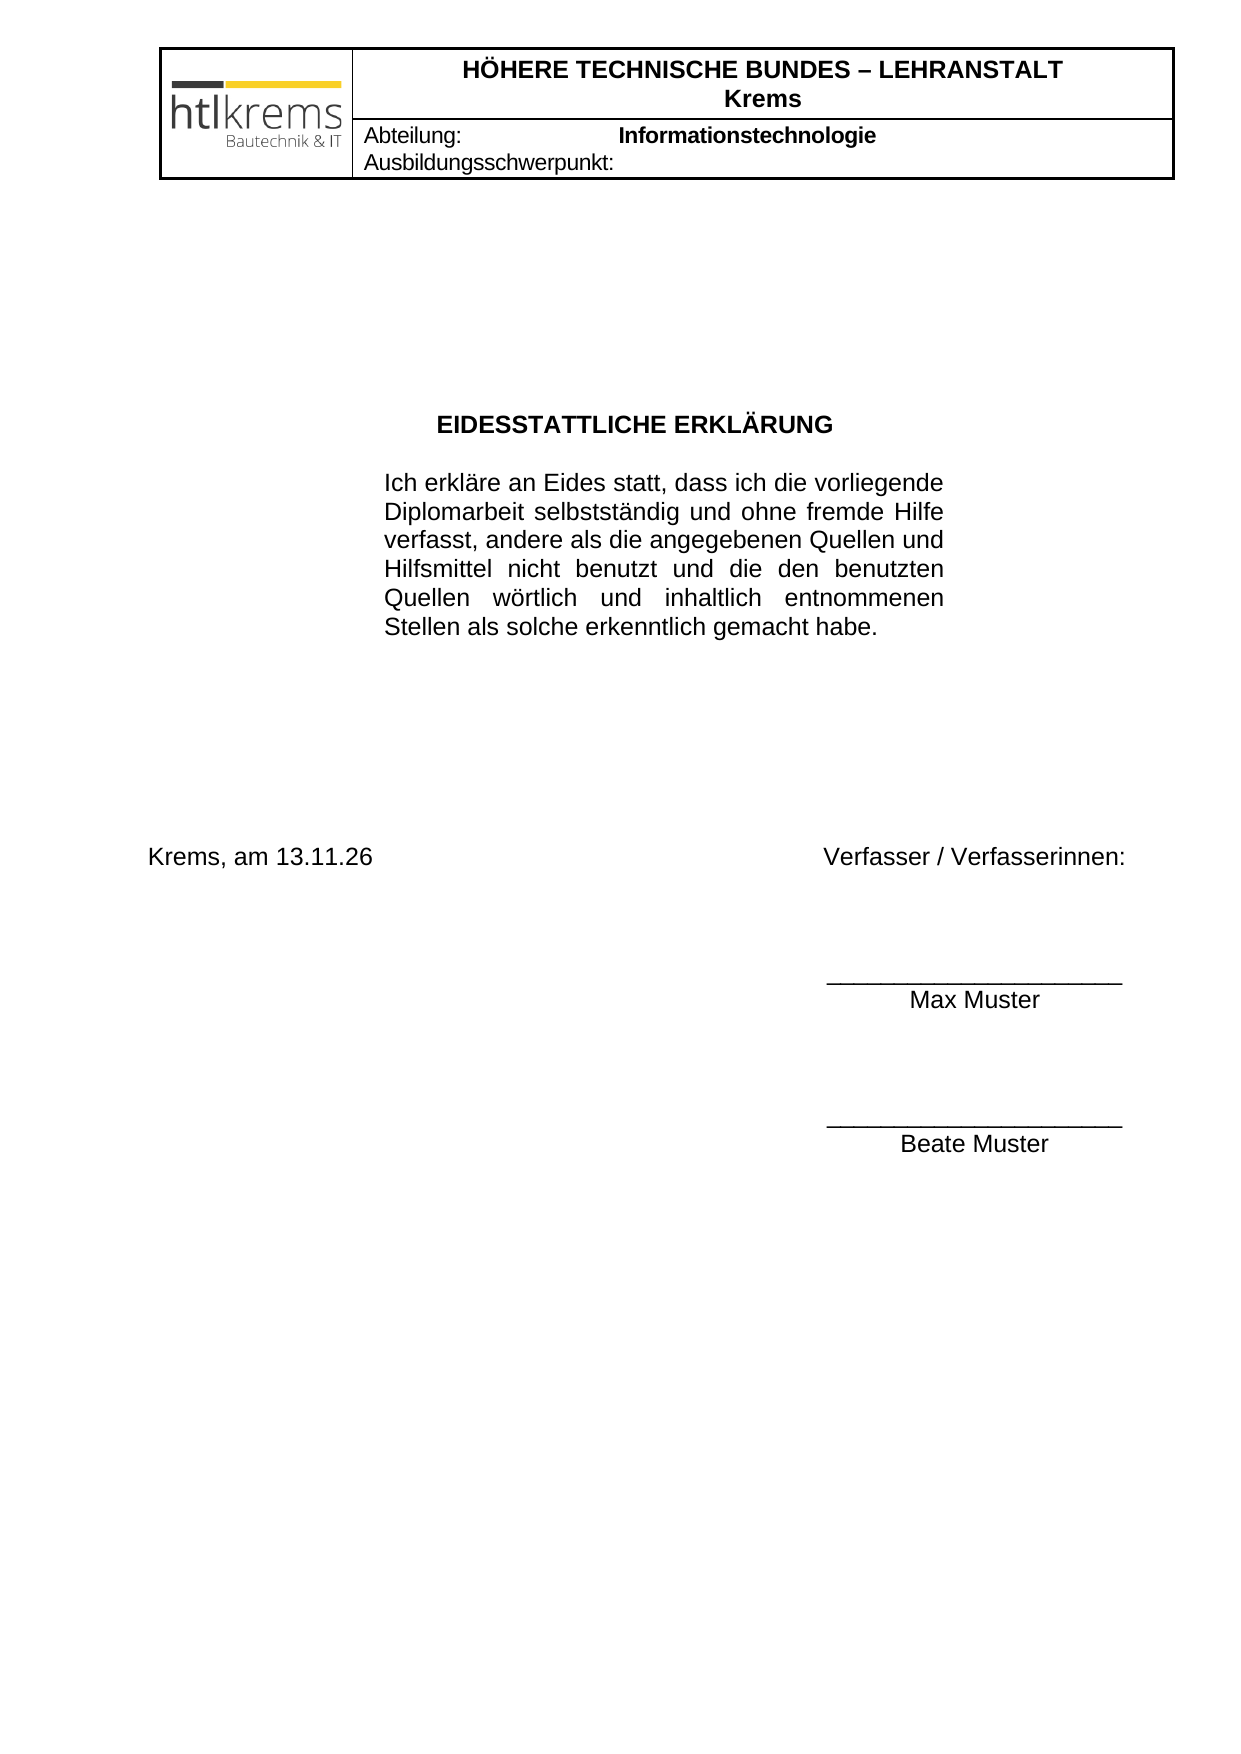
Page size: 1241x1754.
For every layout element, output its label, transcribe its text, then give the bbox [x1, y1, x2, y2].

text EIDESSTATTLICHE ERKLÄRUNG [148, 410, 1122, 439]
text Beate Muster [148, 1129, 1122, 1158]
text Max Muster [148, 985, 1122, 1014]
text Krems, am 20.11.18 Verfasser / Verfasserinnen: [148, 842, 1122, 870]
picture [171, 81, 342, 147]
text Ich erkläre an Eides statt, dass ich die vorliegende Diplomarbeit selbstständig und ohne fremde Hilfe verfasst, andere als die angegebenen Quellen und Hilfsmittel nicht benutzt und die den benutzten Quellen wörtlich und inhaltlich entnommenen Stellen als solche erkenntlich gemacht habe. [384, 468, 945, 640]
